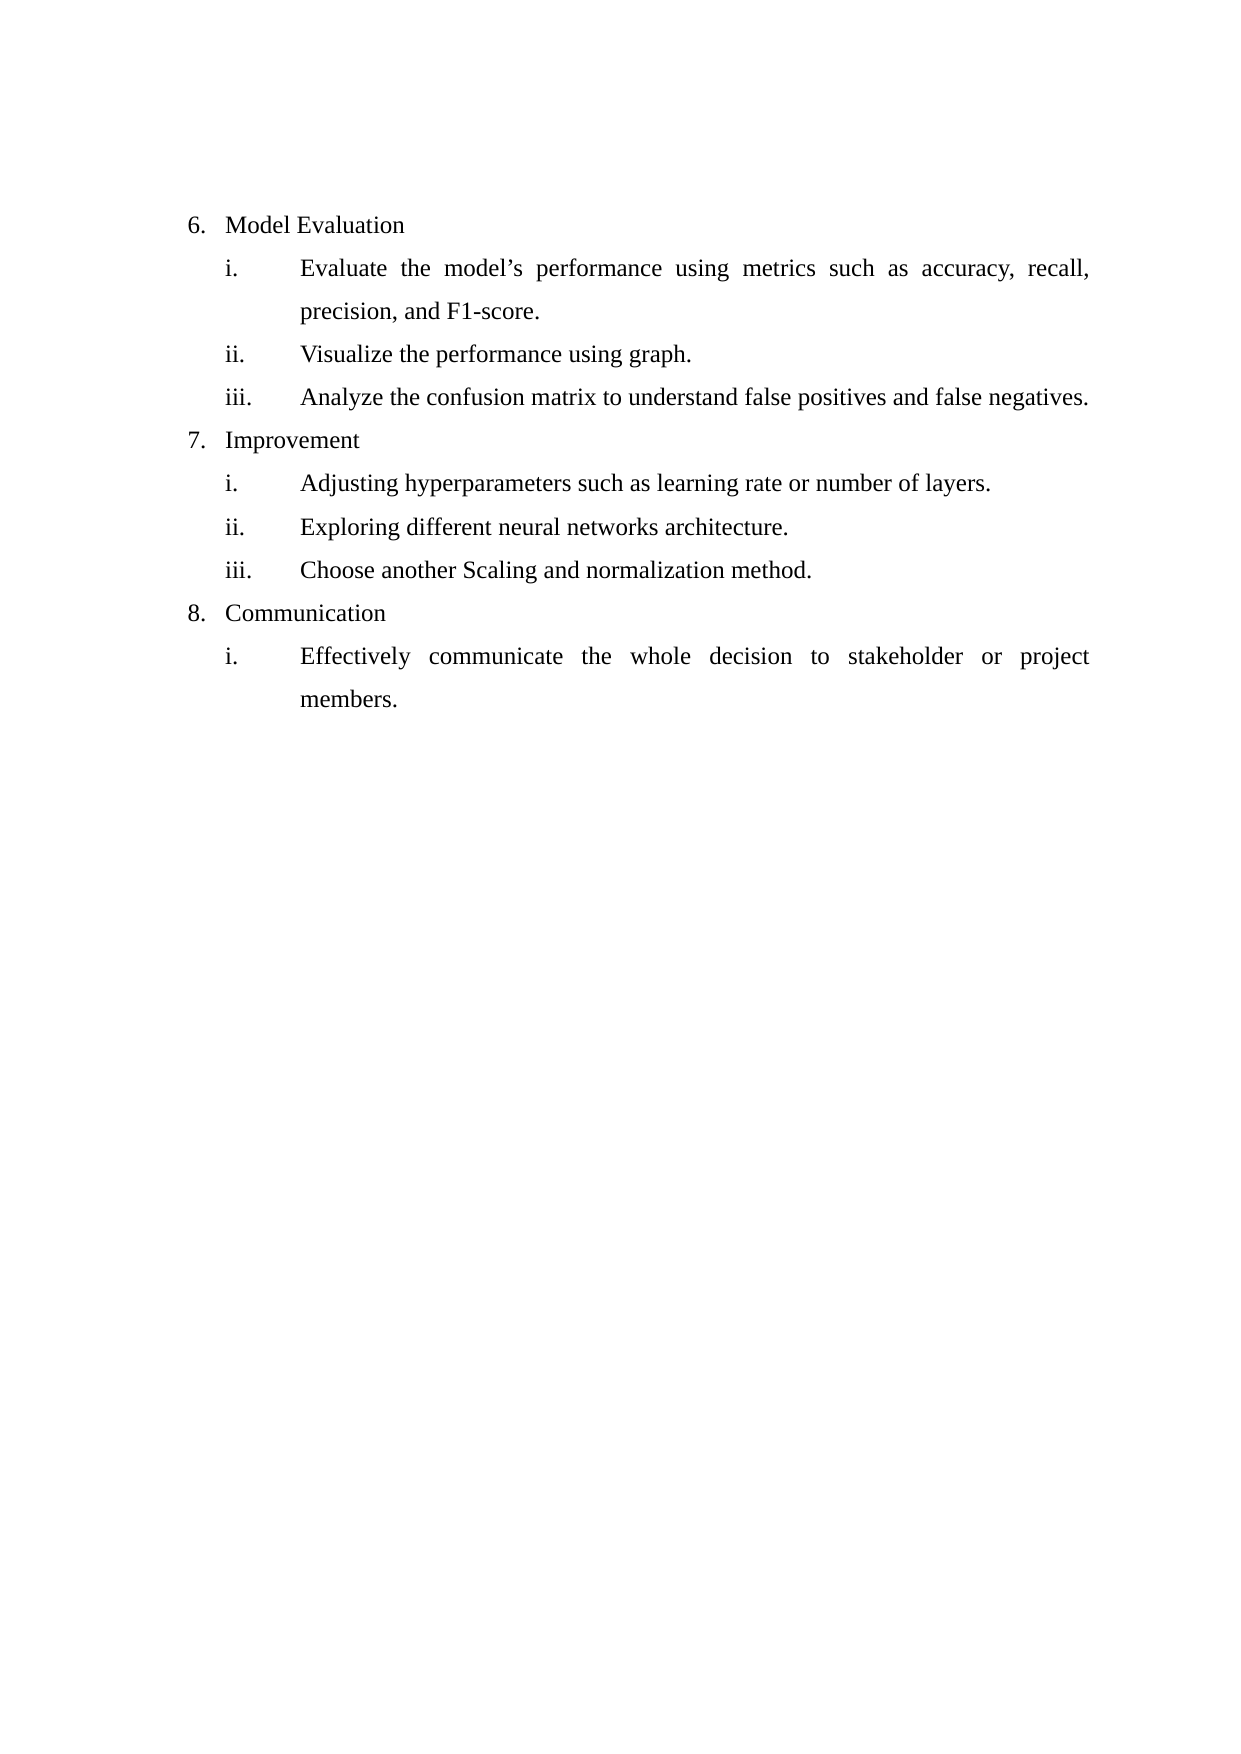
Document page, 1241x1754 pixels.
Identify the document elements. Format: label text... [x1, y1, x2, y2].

list Analyze the confusion matrix to understand false positives and false negatives. [225, 382, 1090, 411]
list Exploring different neural networks architecture. [225, 512, 1090, 540]
list Evaluate the model’s performance using metrics such as accuracy, recall, precision, and F1-score. [225, 253, 1090, 325]
list Adjusting hyperparameters such as learning rate or number of layers. [225, 468, 1090, 497]
list Improvement [187, 425, 1090, 454]
list Visualize the performance using graph. [225, 339, 1090, 368]
list Choose another Scaling and normalization method. [225, 555, 1090, 583]
list Model Evaluation [187, 210, 1090, 238]
list Communication [187, 598, 1090, 627]
list Effectively communicate the whole decision to stakeholder or project members. [225, 641, 1090, 713]
